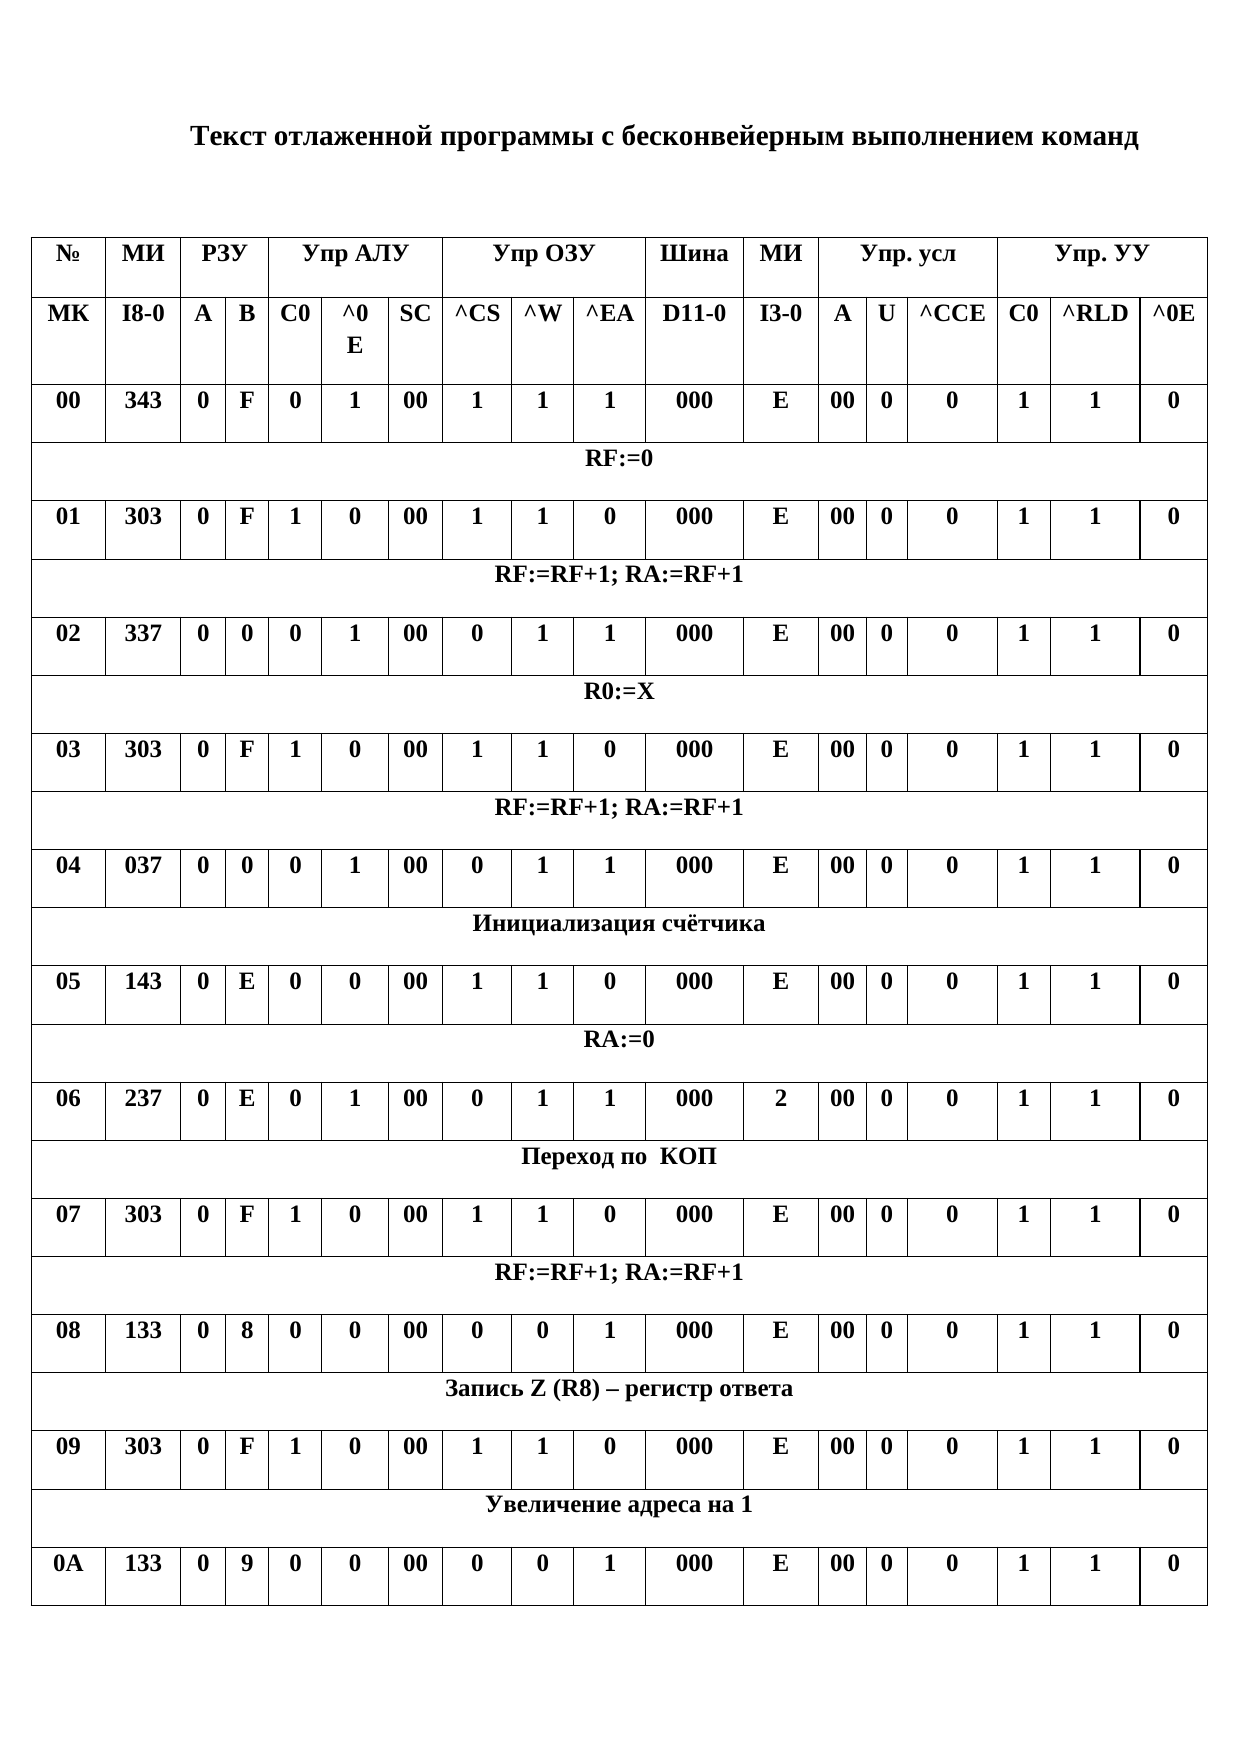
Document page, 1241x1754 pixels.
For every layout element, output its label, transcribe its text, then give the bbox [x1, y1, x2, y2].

table_cell 0 [1141, 966, 1207, 1023]
table_cell 0 [181, 1199, 225, 1256]
table_cell 0 [226, 618, 268, 675]
table_cell 000 [646, 501, 743, 558]
table_cell 02 [32, 618, 105, 675]
table_cell E [744, 501, 818, 558]
table_cell 0 [181, 1083, 225, 1140]
table_cell 00 [819, 1548, 866, 1605]
table_cell F [226, 1431, 268, 1488]
table_cell SC [389, 298, 442, 384]
table_cell E [744, 966, 818, 1023]
table_cell A [819, 298, 866, 384]
table_cell 0 [322, 734, 388, 791]
table_cell 1 [512, 850, 573, 907]
table_cell 133 [106, 1548, 180, 1605]
table_header Упр АЛУ [269, 238, 442, 297]
table_cell 1 [512, 618, 573, 675]
table_cell 0 [908, 850, 997, 907]
table_cell 303 [106, 1431, 180, 1488]
table_cell 0 [181, 618, 225, 675]
table_cell 0 [269, 1548, 321, 1605]
table_cell 1 [443, 734, 511, 791]
table_cell 1 [1051, 850, 1139, 907]
table_cell 1 [269, 501, 321, 558]
table_cell 9 [226, 1548, 268, 1605]
table_cell 000 [646, 618, 743, 675]
table_cell 0 [867, 1431, 907, 1488]
table_cell 1 [998, 501, 1050, 558]
table_cell ^W [512, 298, 573, 384]
table_cell 0 [1141, 385, 1207, 442]
table_cell 0 [867, 1315, 907, 1372]
table_cell 00 [819, 734, 866, 791]
table_cell I8-0 [106, 298, 180, 384]
table_cell 0 [574, 1431, 645, 1488]
table_cell F [226, 1199, 268, 1256]
table_cell 0 [322, 1431, 388, 1488]
table_cell 0A [32, 1548, 105, 1605]
table_cell E [744, 734, 818, 791]
table_cell 0 [908, 966, 997, 1023]
table_cell 0 [867, 1548, 907, 1605]
table_cell 1 [269, 1431, 321, 1488]
table_cell C0 [998, 298, 1050, 384]
table_cell 1 [443, 385, 511, 442]
table_cell 0 [867, 1199, 907, 1256]
table_cell 00 [389, 1199, 442, 1256]
table_cell 00 [389, 966, 442, 1023]
table_cell 1 [512, 501, 573, 558]
table_header РЗУ [181, 238, 268, 297]
table_cell 00 [819, 385, 866, 442]
table_cell 0 [322, 1315, 388, 1372]
table_cell 0 [443, 618, 511, 675]
table_cell 0 [867, 734, 907, 791]
table_cell 303 [106, 501, 180, 558]
table_cell 0 [908, 1083, 997, 1140]
table_cell 1 [512, 966, 573, 1023]
table_cell 0 [867, 966, 907, 1023]
table_cell 0 [908, 734, 997, 791]
table_cell 00 [819, 1083, 866, 1140]
table_cell 1 [1051, 1431, 1139, 1488]
table_cell 000 [646, 1199, 743, 1256]
table_cell E [226, 1083, 268, 1140]
table_cell 0 [322, 1199, 388, 1256]
table_cell 000 [646, 1431, 743, 1488]
table_header Упр ОЗУ [443, 238, 645, 297]
table_cell 343 [106, 385, 180, 442]
table_cell E [744, 850, 818, 907]
table_cell 01 [32, 501, 105, 558]
table_cell 0 [908, 1431, 997, 1488]
table_cell 0 [908, 1199, 997, 1256]
table_cell 1 [322, 618, 388, 675]
table_cell 1 [998, 734, 1050, 791]
table_cell 00 [819, 1199, 866, 1256]
table_cell 037 [106, 850, 180, 907]
table_cell 00 [389, 385, 442, 442]
table_cell 0 [908, 1315, 997, 1372]
table_cell 1 [322, 385, 388, 442]
table_cell 00 [389, 734, 442, 791]
table_cell 06 [32, 1083, 105, 1140]
table_cell R0:=X [32, 676, 1207, 733]
table_cell 0 [908, 385, 997, 442]
table_cell 0 [226, 850, 268, 907]
table_cell ^RLD [1051, 298, 1139, 384]
table_cell 0 [1141, 1083, 1207, 1140]
table_cell 0 [322, 966, 388, 1023]
table_cell 00 [819, 618, 866, 675]
table_cell 0 [867, 618, 907, 675]
table_cell 0 [1141, 618, 1207, 675]
table_cell RF:=RF+1; RA:=RF+1 [32, 792, 1207, 849]
table_cell 1 [574, 385, 645, 442]
table_cell 000 [646, 966, 743, 1023]
table_cell 1 [574, 1315, 645, 1372]
table_cell C0 [269, 298, 321, 384]
table_cell 1 [998, 385, 1050, 442]
table_cell 1 [1051, 734, 1139, 791]
table_cell 0 [908, 1548, 997, 1605]
table_cell 00 [389, 1083, 442, 1140]
table_cell B [226, 298, 268, 384]
table_cell E [744, 1548, 818, 1605]
table_cell 303 [106, 734, 180, 791]
table_cell 00 [389, 501, 442, 558]
table_cell 0 [181, 1431, 225, 1488]
table_cell 0 [443, 850, 511, 907]
table_cell 04 [32, 850, 105, 907]
table_cell 0 [181, 1548, 225, 1605]
table_cell 0 [181, 966, 225, 1023]
table_cell 1 [1051, 1083, 1139, 1140]
table_cell 1 [269, 1199, 321, 1256]
table_cell 0 [574, 966, 645, 1023]
table_cell 0 [269, 966, 321, 1023]
table_cell E [744, 385, 818, 442]
table_cell 1 [998, 1199, 1050, 1256]
table_cell 8 [226, 1315, 268, 1372]
table_cell 0 [867, 385, 907, 442]
table_cell Увеличение адреса на 1 [32, 1490, 1207, 1547]
table_header Шина [646, 238, 743, 297]
table_cell 00 [819, 850, 866, 907]
table_cell E [744, 1199, 818, 1256]
table_cell 00 [819, 1431, 866, 1488]
table_cell 1 [443, 1199, 511, 1256]
table_cell ^CS [443, 298, 511, 384]
table_cell 1 [1051, 501, 1139, 558]
table_cell 1 [998, 1431, 1050, 1488]
table_cell RF:=0 [32, 443, 1207, 500]
table_cell 00 [389, 850, 442, 907]
table_cell 1 [574, 850, 645, 907]
table_cell 1 [443, 501, 511, 558]
table_cell 0 [574, 734, 645, 791]
table_cell 1 [998, 1315, 1050, 1372]
table_cell 1 [443, 1431, 511, 1488]
table_cell 1 [574, 618, 645, 675]
table_cell 0 [443, 1548, 511, 1605]
table_cell 1 [1051, 618, 1139, 675]
table_cell ^0E [322, 298, 388, 384]
table_cell F [226, 385, 268, 442]
table_cell 00 [819, 966, 866, 1023]
table_cell ^0E [1141, 298, 1207, 384]
table_cell 0 [181, 850, 225, 907]
table_cell I3-0 [744, 298, 818, 384]
table_header МИ [744, 238, 818, 297]
table_cell 0 [867, 850, 907, 907]
table_cell 09 [32, 1431, 105, 1488]
table_cell 1 [1051, 1315, 1139, 1372]
table_cell 337 [106, 618, 180, 675]
table_cell Инициализация счётчика [32, 908, 1207, 965]
table_cell 00 [819, 501, 866, 558]
table_cell 1 [998, 966, 1050, 1023]
table_cell 0 [574, 1199, 645, 1256]
table_cell 000 [646, 1083, 743, 1140]
table_cell 000 [646, 734, 743, 791]
table_cell 00 [389, 1315, 442, 1372]
table_cell 000 [646, 1548, 743, 1605]
table_cell 143 [106, 966, 180, 1023]
table_cell 1 [322, 850, 388, 907]
table_cell 0 [867, 1083, 907, 1140]
table_cell 1 [512, 1083, 573, 1140]
table_cell 0 [908, 501, 997, 558]
table_cell 000 [646, 850, 743, 907]
table_cell 0 [443, 1315, 511, 1372]
table_cell 2 [744, 1083, 818, 1140]
table_cell 1 [1051, 385, 1139, 442]
table_cell 1 [512, 734, 573, 791]
table_cell RF:=RF+1; RA:=RF+1 [32, 1257, 1207, 1314]
table_cell ^CCE [908, 298, 997, 384]
table_cell 0 [1141, 734, 1207, 791]
table_cell Переход по КОП [32, 1141, 1207, 1198]
table_cell 1 [322, 1083, 388, 1140]
table_cell 0 [574, 501, 645, 558]
table_cell 03 [32, 734, 105, 791]
table_cell F [226, 501, 268, 558]
table_cell A [181, 298, 225, 384]
table_cell 0 [1141, 1199, 1207, 1256]
table_cell 1 [443, 966, 511, 1023]
table_cell 0 [1141, 1548, 1207, 1605]
table_cell 07 [32, 1199, 105, 1256]
table_cell 00 [389, 1431, 442, 1488]
table_cell 0 [867, 501, 907, 558]
table_cell 000 [646, 1315, 743, 1372]
table_cell 1 [574, 1083, 645, 1140]
table_cell 0 [181, 734, 225, 791]
table_cell ^EA [574, 298, 645, 384]
table_cell E [744, 1431, 818, 1488]
table_cell 0 [1141, 501, 1207, 558]
table_cell 0 [269, 618, 321, 675]
table_header Упр. усл [819, 238, 997, 297]
table_cell 1 [1051, 1548, 1139, 1605]
table_cell E [744, 1315, 818, 1372]
table_header Упр. УУ [998, 238, 1207, 297]
table_cell 1 [998, 1548, 1050, 1605]
table_cell 1 [998, 1083, 1050, 1140]
table_cell 1 [998, 850, 1050, 907]
table_cell 133 [106, 1315, 180, 1372]
table_cell F [226, 734, 268, 791]
table_cell E [744, 618, 818, 675]
table_cell 1 [1051, 1199, 1139, 1256]
table_cell 0 [322, 501, 388, 558]
table_cell 0 [1141, 850, 1207, 907]
table_cell 0 [181, 501, 225, 558]
table_cell 0 [269, 385, 321, 442]
table_cell 0 [269, 850, 321, 907]
table_cell 00 [389, 1548, 442, 1605]
table_cell 237 [106, 1083, 180, 1140]
table_cell Запись Z (R8) – регистр ответа [32, 1373, 1207, 1430]
table_cell 0 [269, 1315, 321, 1372]
table_cell 0 [512, 1548, 573, 1605]
table_cell 1 [512, 1431, 573, 1488]
table_cell 0 [322, 1548, 388, 1605]
table_cell D11-0 [646, 298, 743, 384]
table_cell 0 [269, 1083, 321, 1140]
table_cell 0 [181, 1315, 225, 1372]
table_cell 0 [512, 1315, 573, 1372]
table_cell 00 [32, 385, 105, 442]
table_cell 0 [443, 1083, 511, 1140]
table_cell 0 [1141, 1431, 1207, 1488]
table_cell 1 [998, 618, 1050, 675]
table_cell U [867, 298, 907, 384]
table_cell 1 [512, 385, 573, 442]
table_cell 0 [908, 618, 997, 675]
table_cell 000 [646, 385, 743, 442]
table_cell 05 [32, 966, 105, 1023]
table_cell 00 [819, 1315, 866, 1372]
table_header № [32, 238, 105, 297]
table_cell E [226, 966, 268, 1023]
table_cell 00 [389, 618, 442, 675]
table_cell RA:=0 [32, 1025, 1207, 1082]
text Текст отлаженной программы с бесконвейерным выполнением команд [177, 118, 1152, 152]
table_cell RF:=RF+1; RA:=RF+1 [32, 560, 1207, 617]
table_cell 0 [181, 385, 225, 442]
table_cell 1 [269, 734, 321, 791]
table_header МИ [106, 238, 180, 297]
table_cell 1 [512, 1199, 573, 1256]
table_cell 1 [1051, 966, 1139, 1023]
table_cell 303 [106, 1199, 180, 1256]
table_cell 0 [1141, 1315, 1207, 1372]
table_cell 1 [574, 1548, 645, 1605]
table_cell МК [32, 298, 105, 384]
table_cell 08 [32, 1315, 105, 1372]
